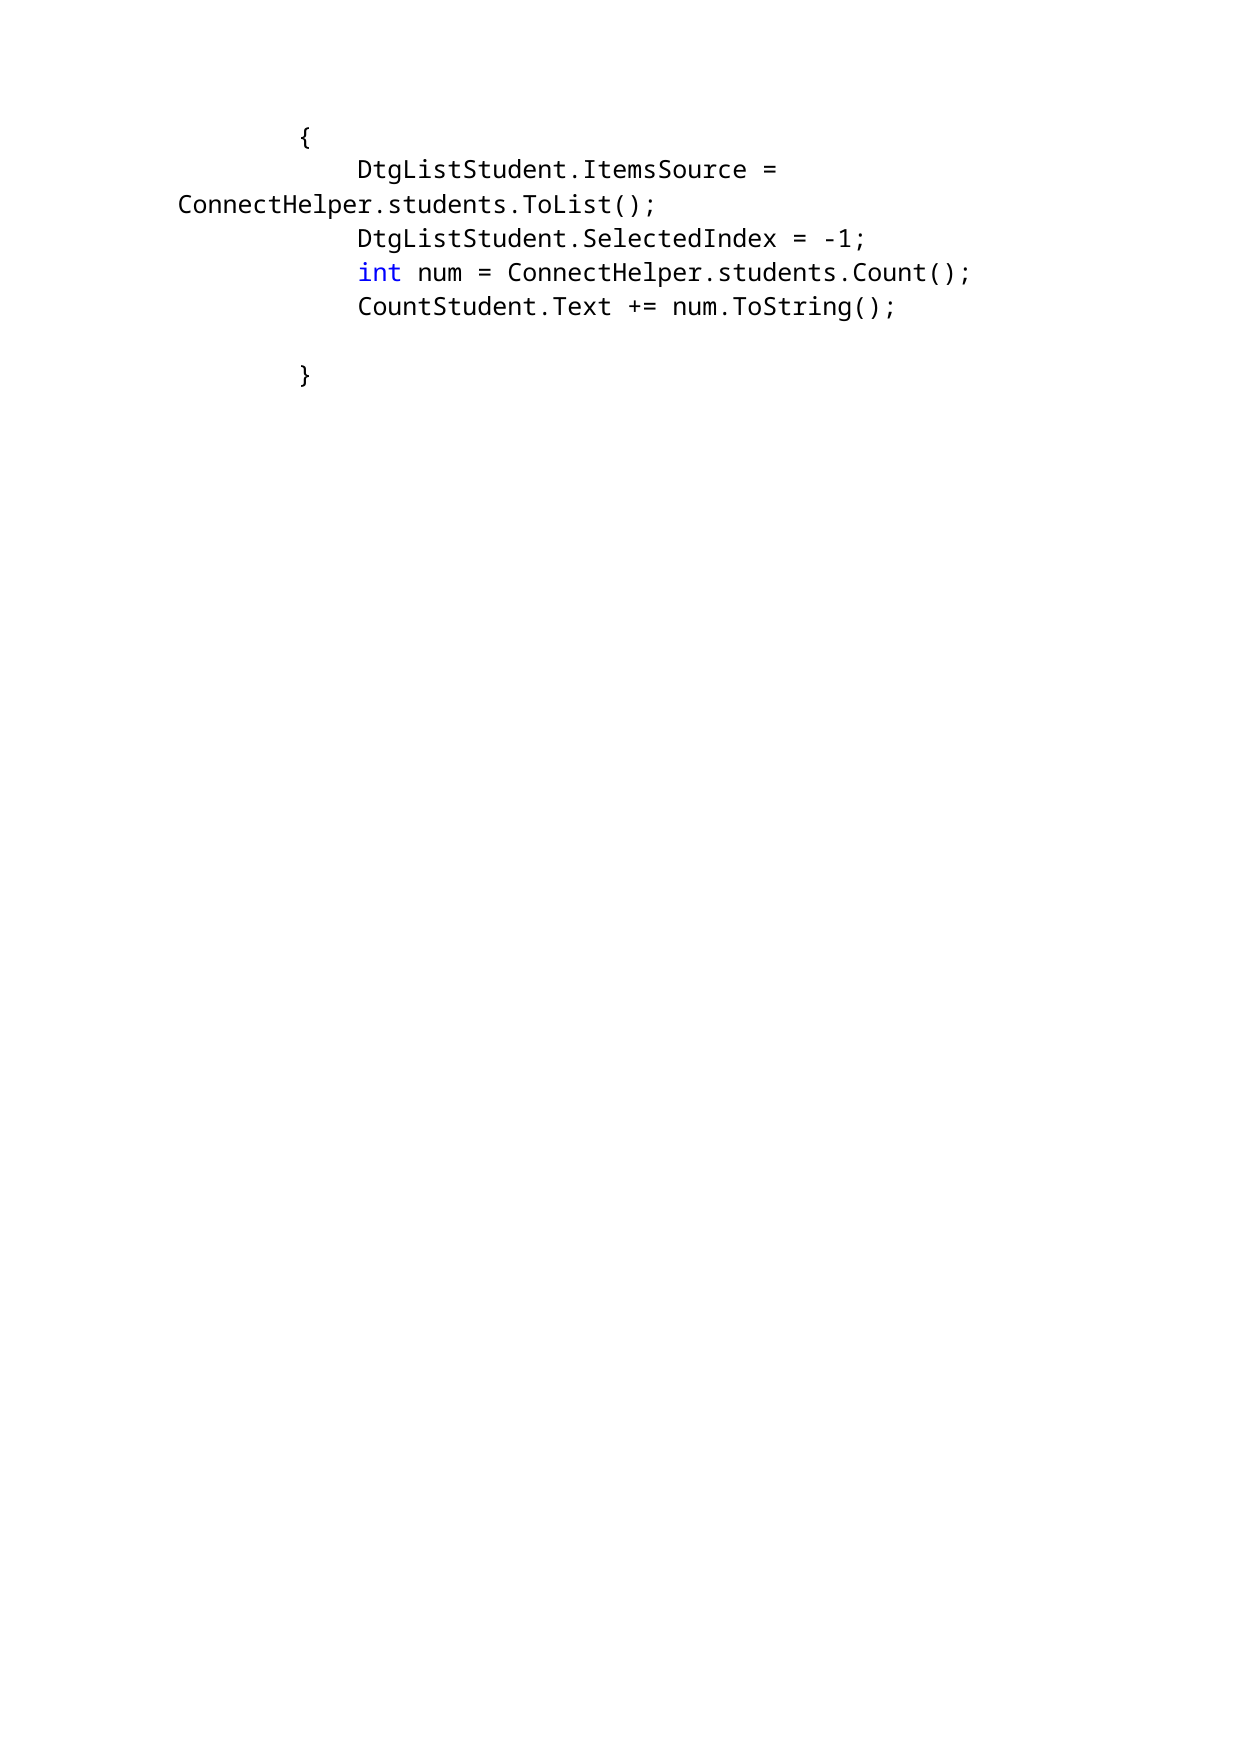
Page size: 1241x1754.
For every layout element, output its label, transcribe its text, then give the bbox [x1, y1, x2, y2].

text int num = ConnectHelper.students.Count(); [177, 254, 1152, 288]
text { [177, 118, 1152, 152]
text } [177, 357, 1152, 391]
text CountStudent.Text += num.ToString(); [177, 288, 1152, 322]
text DtgListStudent.SelectedIndex = -1; [177, 220, 1152, 254]
text DtgListStudent.ItemsSource = ConnectHelper.students.ToList(); [177, 152, 1152, 220]
